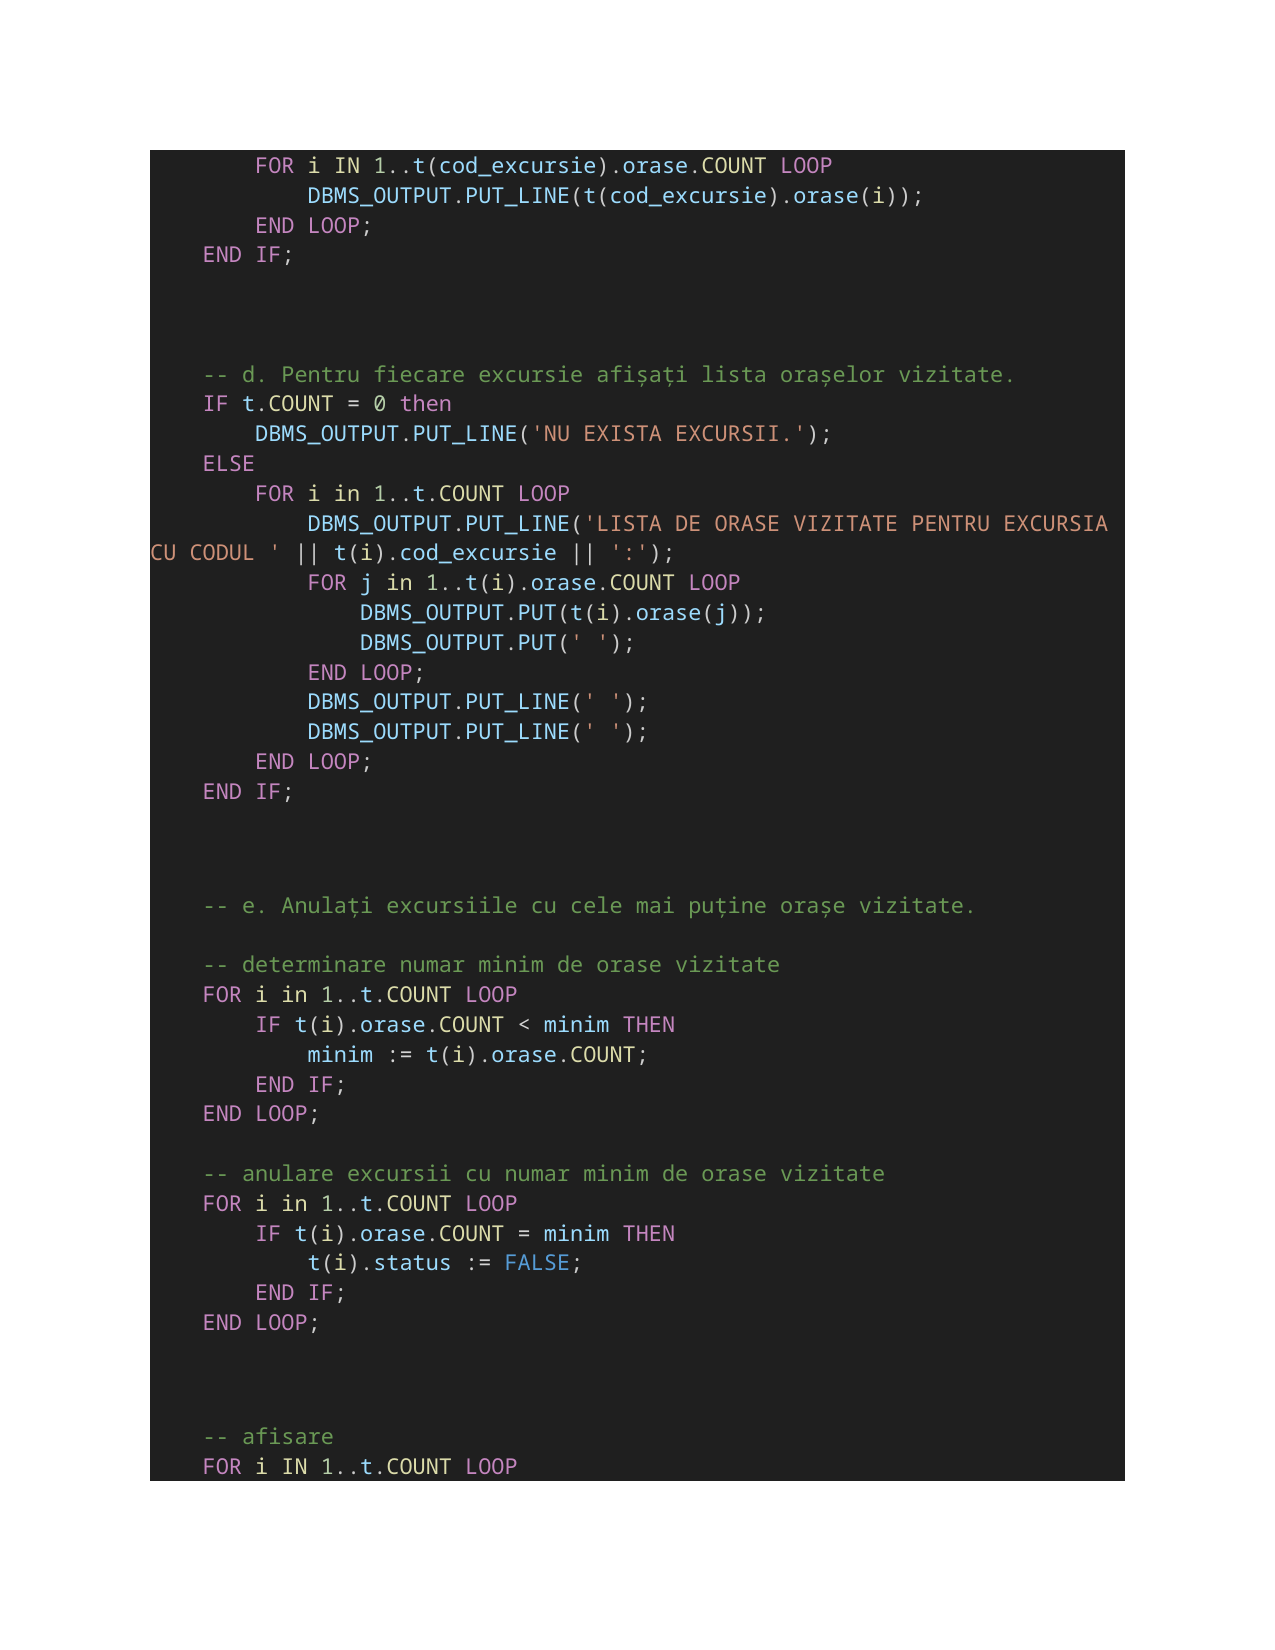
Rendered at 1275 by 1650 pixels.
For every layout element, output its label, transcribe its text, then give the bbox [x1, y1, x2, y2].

text ELSE [150, 448, 1125, 478]
text FOR j in 1..t(i).orase.COUNT LOOP [150, 567, 1125, 597]
text FOR i IN 1..t.COUNT LOOP [150, 1451, 1125, 1481]
text DBMS_OUTPUT.PUT(t(i).orase(j)); [150, 597, 1125, 627]
text -- d. Pentru fiecare excursie afișați lista orașelor vizitate. [150, 358, 1125, 388]
text END IF; [150, 1277, 1125, 1307]
text t(i).status := FALSE; [150, 1247, 1125, 1277]
text END LOOP; [150, 746, 1125, 776]
text IF t.COUNT = 0 then [150, 388, 1125, 418]
text IF t(i).orase.COUNT = minim THEN [150, 1218, 1125, 1247]
text END LOOP; [150, 656, 1125, 686]
text FOR i in 1..t.COUNT LOOP [150, 478, 1125, 507]
text -- e. Anulați excursiile cu cele mai puține orașe vizitate. [150, 890, 1125, 920]
text END IF; [150, 239, 1125, 269]
text DBMS_OUTPUT.PUT_LINE('NU EXISTA EXCURSII.'); [150, 418, 1125, 448]
text DBMS_OUTPUT.PUT_LINE(t(cod_excursie).orase(i)); [150, 180, 1125, 209]
text DBMS_OUTPUT.PUT_LINE(' '); [150, 686, 1125, 716]
text DBMS_OUTPUT.PUT_LINE(' '); [150, 716, 1125, 746]
text DBMS_OUTPUT.PUT_LINE('LISTA DE ORASE VIZITATE PENTRU EXCURSIA CU CODUL ' || t(i).cod_excursie || ':'); [150, 507, 1125, 567]
text FOR i IN 1..t(cod_excursie).orase.COUNT LOOP [150, 150, 1125, 180]
text IF t(i).orase.COUNT < minim THEN [150, 1009, 1125, 1039]
text END LOOP; [150, 1098, 1125, 1128]
text END IF; [150, 1069, 1125, 1098]
text FOR i in 1..t.COUNT LOOP [150, 1188, 1125, 1218]
text FOR i in 1..t.COUNT LOOP [150, 979, 1125, 1009]
text -- determinare numar minim de orase vizitate [150, 949, 1125, 979]
text minim := t(i).orase.COUNT; [150, 1039, 1125, 1069]
text -- afisare [150, 1421, 1125, 1451]
text END LOOP; [150, 209, 1125, 239]
text END IF; [150, 776, 1125, 805]
text END LOOP; [150, 1307, 1125, 1337]
text -- anulare excursii cu numar minim de orase vizitate [150, 1158, 1125, 1188]
text DBMS_OUTPUT.PUT(' '); [150, 627, 1125, 656]
